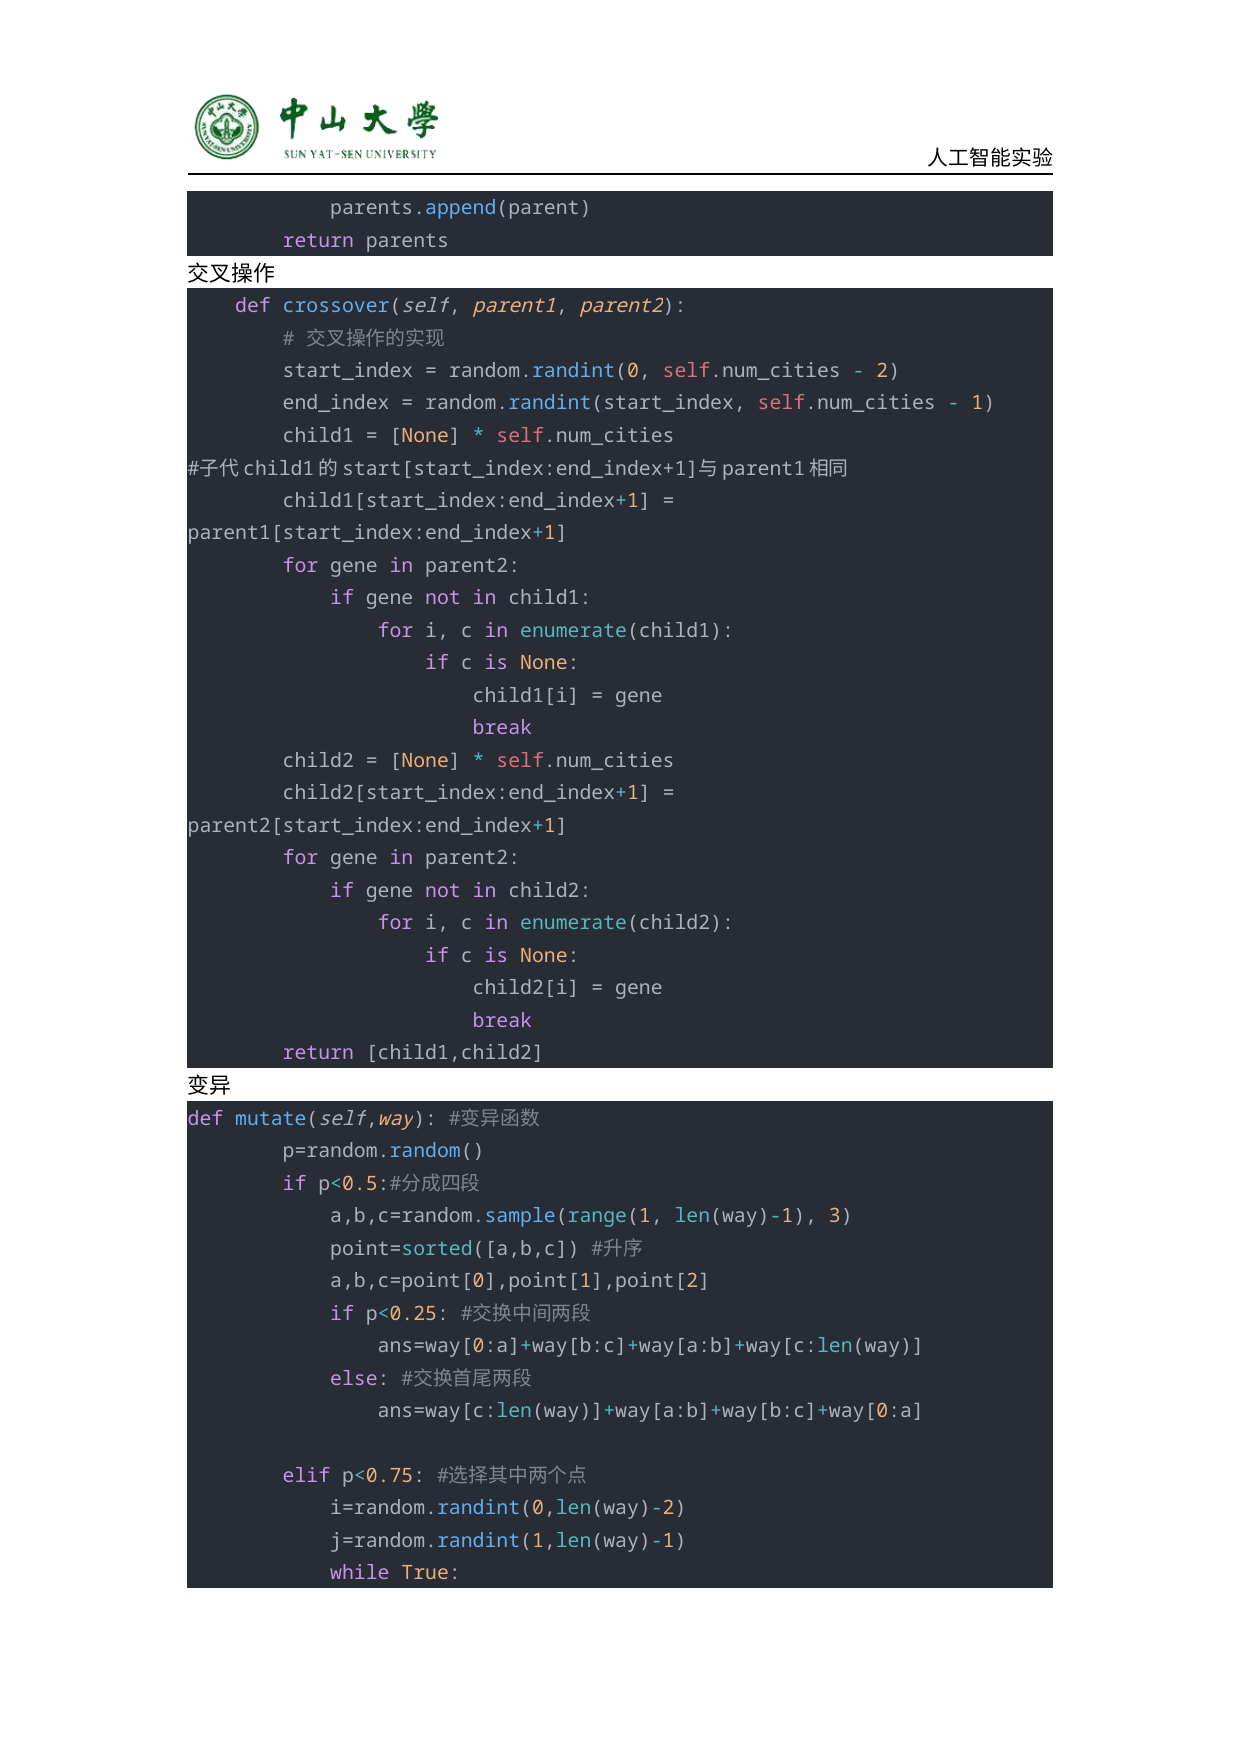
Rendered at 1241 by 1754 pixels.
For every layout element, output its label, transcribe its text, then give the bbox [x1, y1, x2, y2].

text parents.append(parent) [187, 191, 1053, 223]
text for gene in parent2: [187, 548, 1053, 581]
text return [child1,child2] [187, 1036, 1053, 1068]
text if gene not in child1: [187, 581, 1053, 613]
text elif p<0.75: #选择其中两个点 [187, 1458, 1053, 1491]
text 变异 [187, 1068, 1053, 1101]
text child2[start_index:end_index+1] = parent2[start_index:end_index+1] [187, 776, 1053, 841]
text break [187, 711, 1053, 743]
text a,b,c=point[0],point[1],point[2] [187, 1263, 1053, 1296]
text ans=way[0:a]+way[b:c]+way[a:b]+way[c:len(way)] [187, 1328, 1053, 1361]
text ans=way[c:len(way)]+way[a:b]+way[b:c]+way[0:a] [187, 1393, 1053, 1426]
text # 交叉操作的实现 [187, 321, 1053, 353]
text child2[i] = gene [187, 971, 1053, 1003]
text child2 = [None] * self.num_cities [187, 743, 1053, 776]
text if p<0.5:#分成四段 [187, 1166, 1053, 1198]
text child1[start_index:end_index+1] = parent1[start_index:end_index+1] [187, 483, 1053, 548]
text for gene in parent2: [187, 841, 1053, 873]
text return parents [187, 223, 1053, 256]
text child1 = [None] * self.num_cities [187, 418, 1053, 451]
text if c is None: [187, 646, 1053, 678]
picture [187, 88, 451, 166]
text 交叉操作 [187, 256, 1053, 288]
text start_index = random.randint(0, self.num_cities - 2) [187, 353, 1053, 386]
text else: #交换首尾两段 [187, 1361, 1053, 1393]
text i=random.randint(0,len(way)-2) [187, 1491, 1053, 1523]
text p=random.random() [187, 1133, 1053, 1166]
text for i, c in enumerate(child2): [187, 906, 1053, 938]
text if p<0.25: #交换中间两段 [187, 1296, 1053, 1328]
text child1[i] = gene [187, 678, 1053, 711]
text end_index = random.randint(start_index, self.num_cities - 1) [187, 386, 1053, 418]
text break [187, 1003, 1053, 1036]
text point=sorted([a,b,c]) #升序 [187, 1231, 1053, 1263]
text while True: [187, 1556, 1053, 1588]
text for i, c in enumerate(child1): [187, 613, 1053, 646]
text def crossover(self, parent1, parent2): [187, 288, 1053, 321]
text def mutate(self,way): #变异函数 [187, 1101, 1053, 1133]
text if c is None: [187, 938, 1053, 971]
text j=random.randint(1,len(way)-1) [187, 1523, 1053, 1556]
text #子代child1的start[start_index:end_index+1]与parent1相同 [187, 451, 1053, 483]
text if gene not in child2: [187, 873, 1053, 906]
text a,b,c=random.sample(range(1, len(way)-1), 3) [187, 1198, 1053, 1231]
